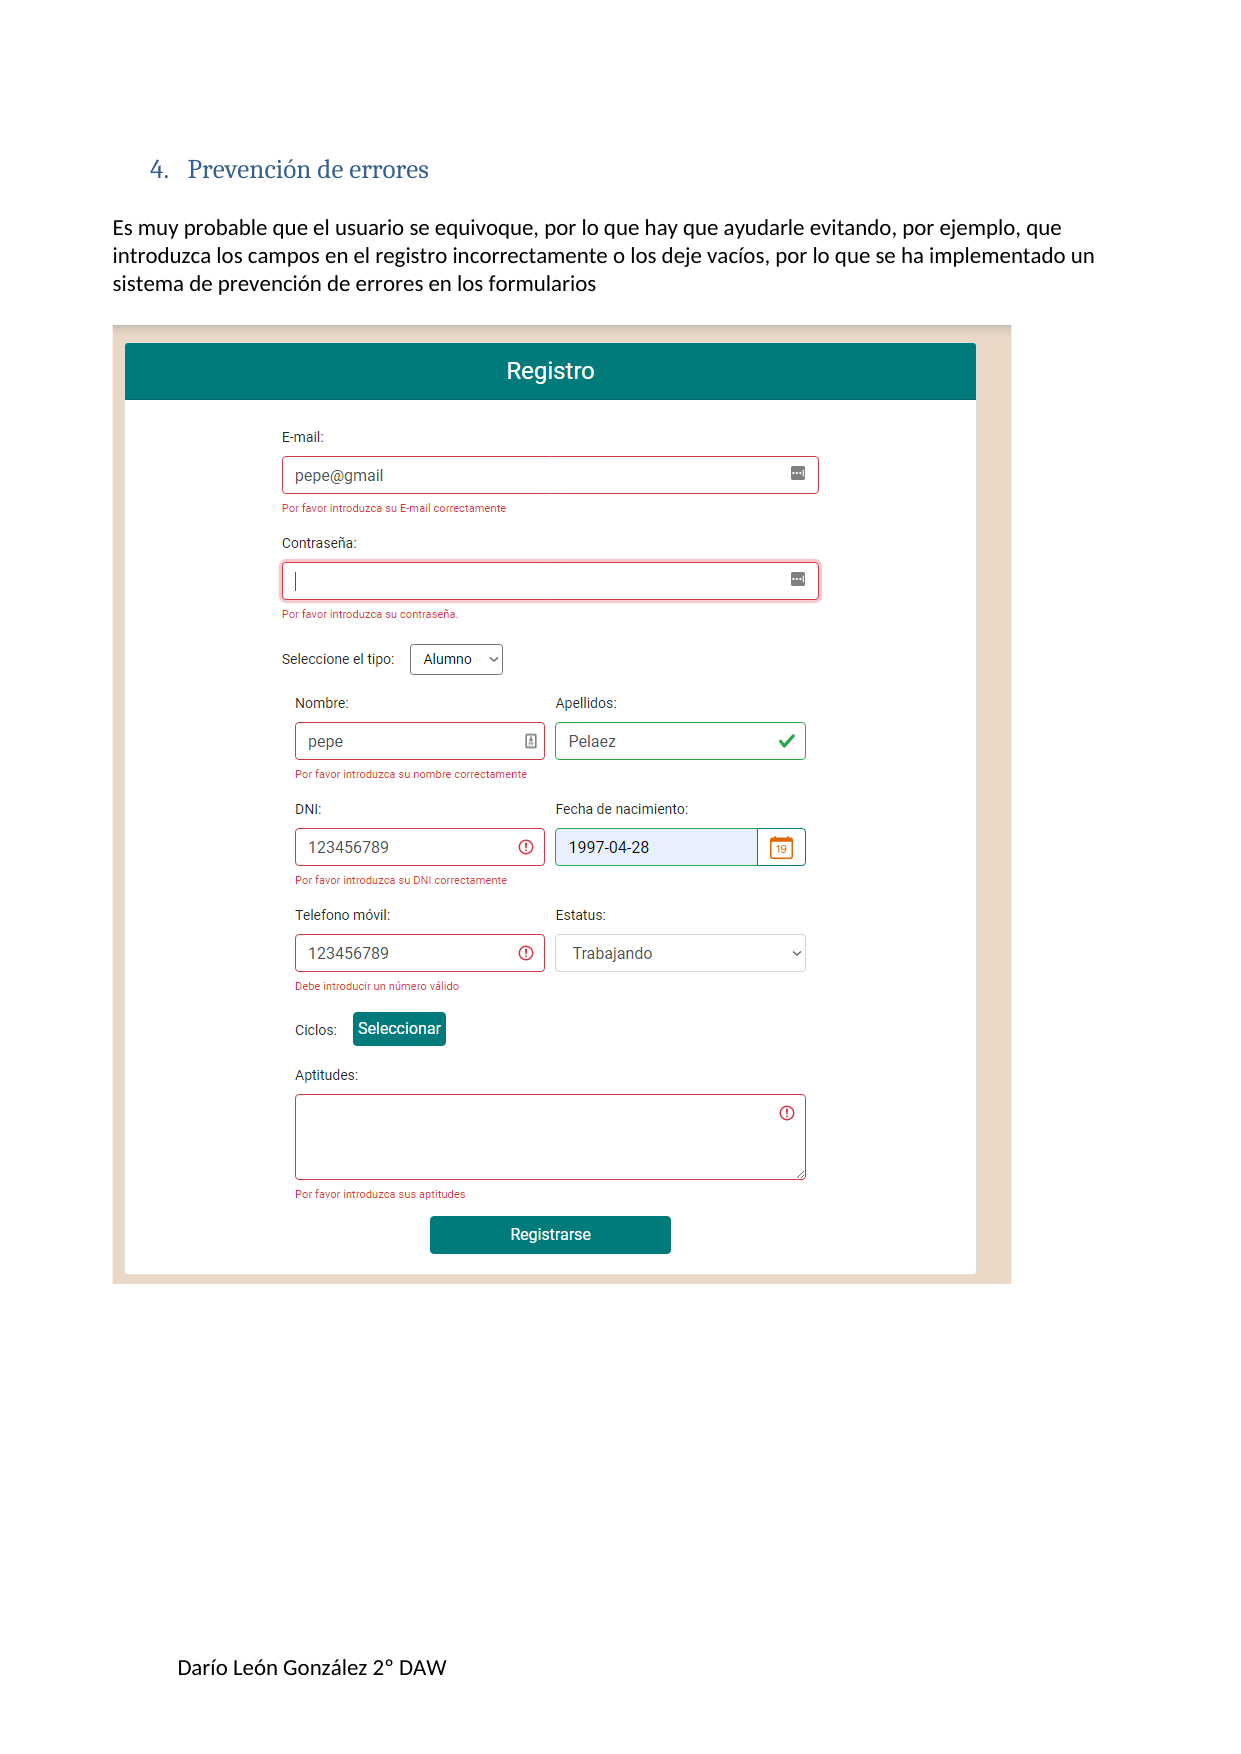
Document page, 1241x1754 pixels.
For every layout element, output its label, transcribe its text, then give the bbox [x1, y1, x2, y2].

picture [112, 325, 1012, 1284]
subtitle Prevención de errores [150, 154, 1128, 185]
text Es muy probable que el usuario se equivoque, por lo que hay que ayudarle evitando, por ejemplo, que introduzca los campos en el registro incorrectamente o los deje vacíos, por lo que se ha implementado un sistema de prevención de errores en los formularios [112, 213, 1128, 297]
